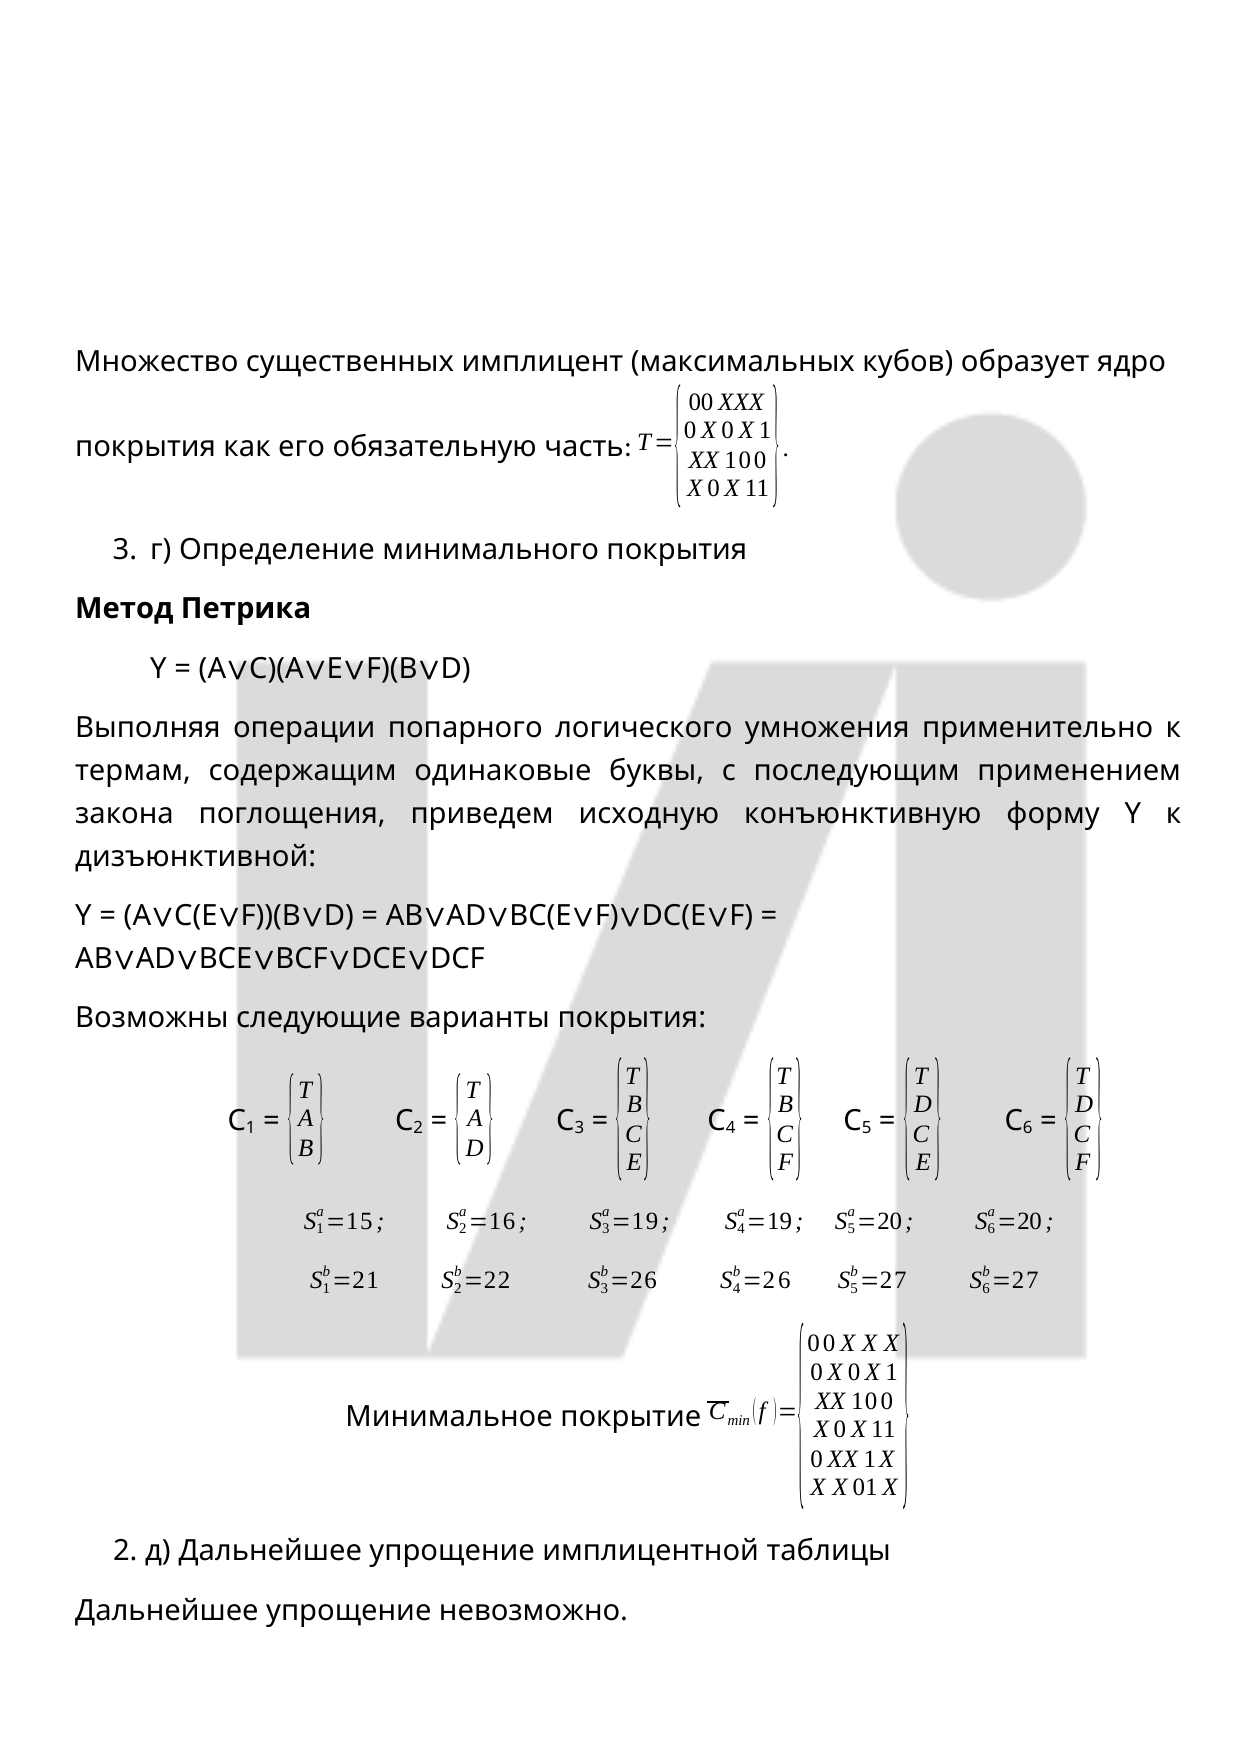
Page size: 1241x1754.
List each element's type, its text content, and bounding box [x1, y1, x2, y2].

text Дальнейшее упрощение невозможно. [75, 1589, 1182, 1628]
text Минимальное покрытие [75, 1321, 1182, 1509]
list г) Определение минимального покрытия [112, 528, 1182, 568]
list C1 = C2 = C3 = C4 = C5 = C6 = [150, 1056, 1182, 1182]
text Выполняя операции попарного логического умножения применительно к термам, содержащим одинаковые буквы, с последующим применением закона поглощения, приведем исходную конъюнктивную форму Y к дизъюнктивной: [75, 706, 1182, 874]
list Y = (A∨C)(A∨E∨F)(B∨D) [150, 647, 1182, 687]
text 2. д) Дальнейшее упрощение имплицентной таблицы [75, 1529, 1182, 1569]
text Метод Петрика [75, 587, 1182, 627]
text Y = (A∨С(E∨F))(B∨D) = AB∨AD∨BC(E∨F)∨DC(E∨F) = AB∨AD∨BCE∨BCF∨DCE∨DCF [75, 894, 1182, 977]
text Множество существенных имплицент (максимальных кубов) образует ядро покрытия как его обязательную часть: . [75, 340, 1182, 508]
text Возможны следующие варианты покрытия: [75, 997, 1182, 1036]
